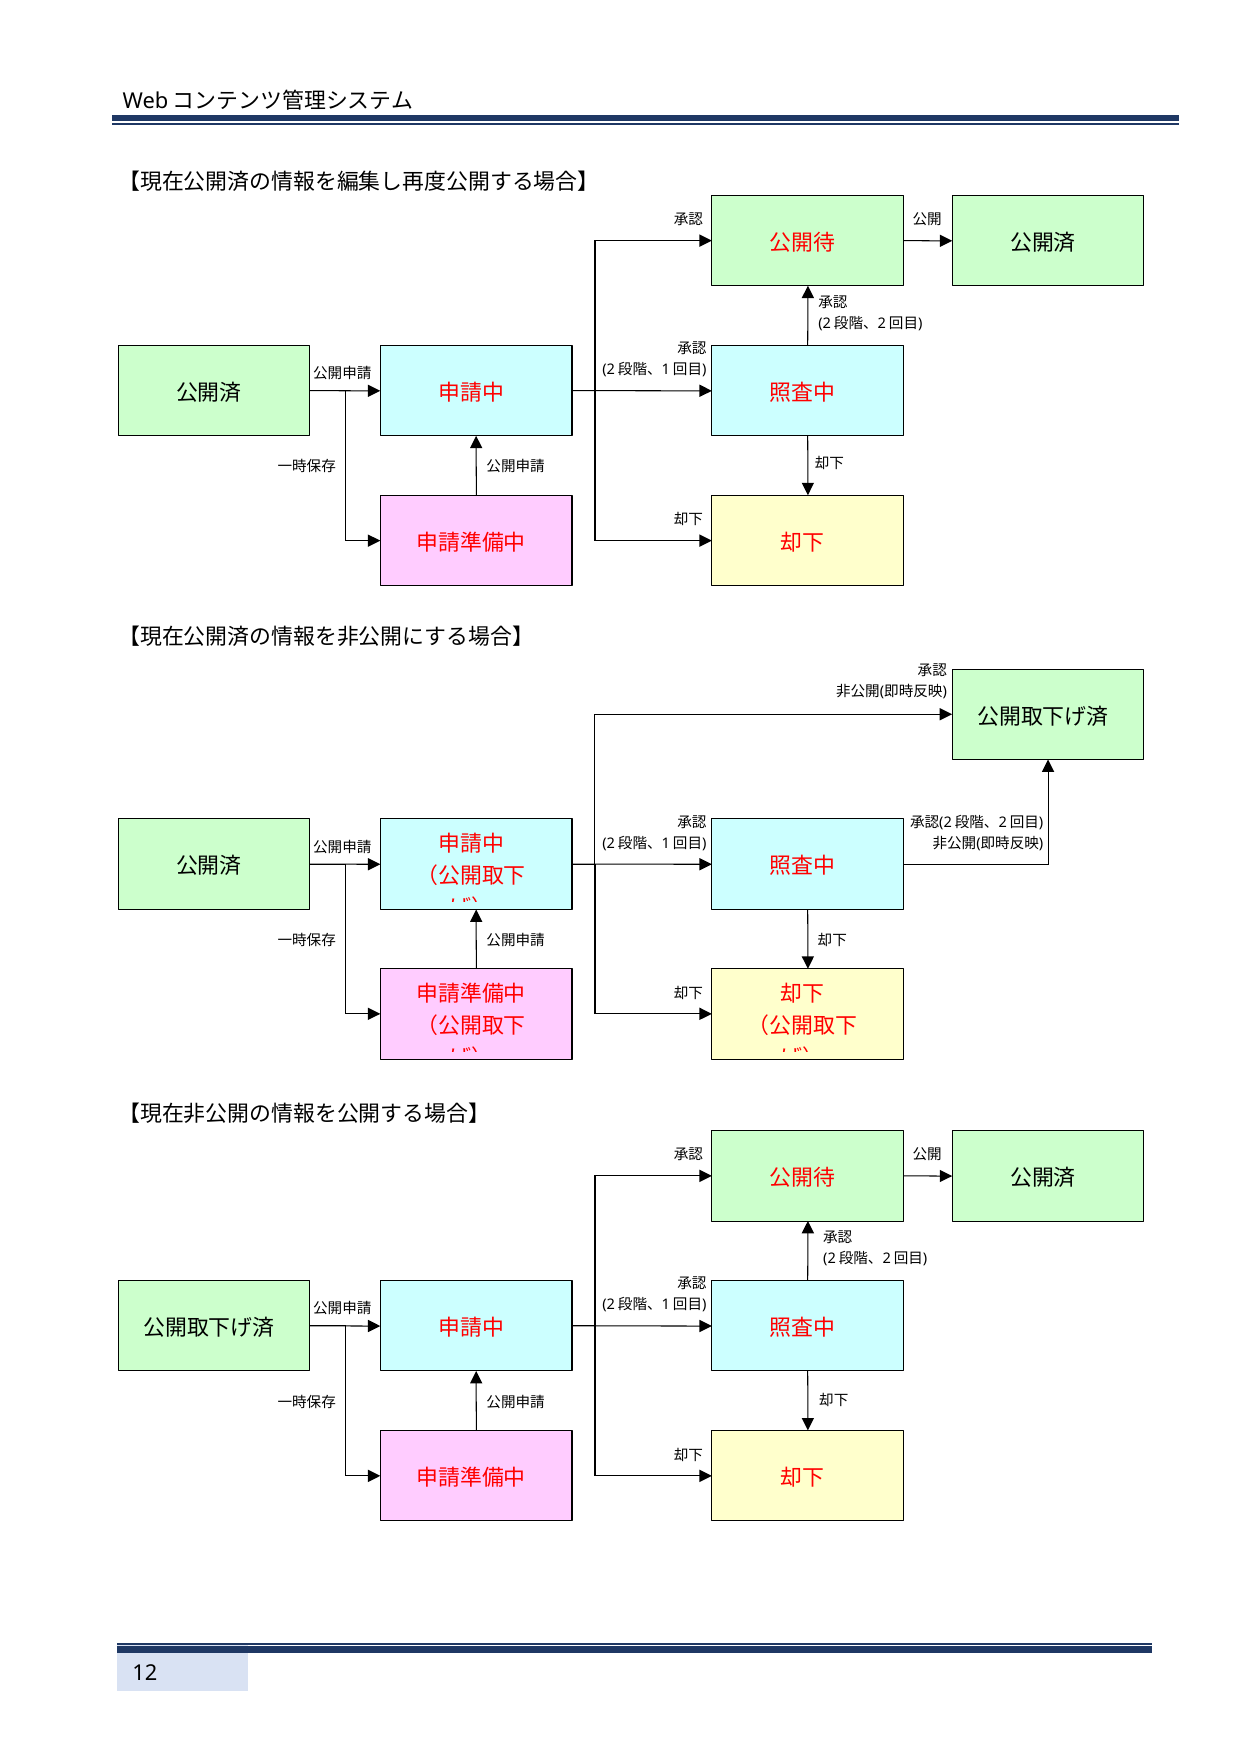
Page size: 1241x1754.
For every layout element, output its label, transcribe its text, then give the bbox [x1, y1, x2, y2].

text 【現在非公開の情報を公開する場合】 [118, 1093, 1152, 1131]
text 【現在公開済の情報を編集し再度公開する場合】 [118, 164, 1141, 195]
text 【現在公開済の情報を非公開にする場合】 [118, 619, 1141, 651]
